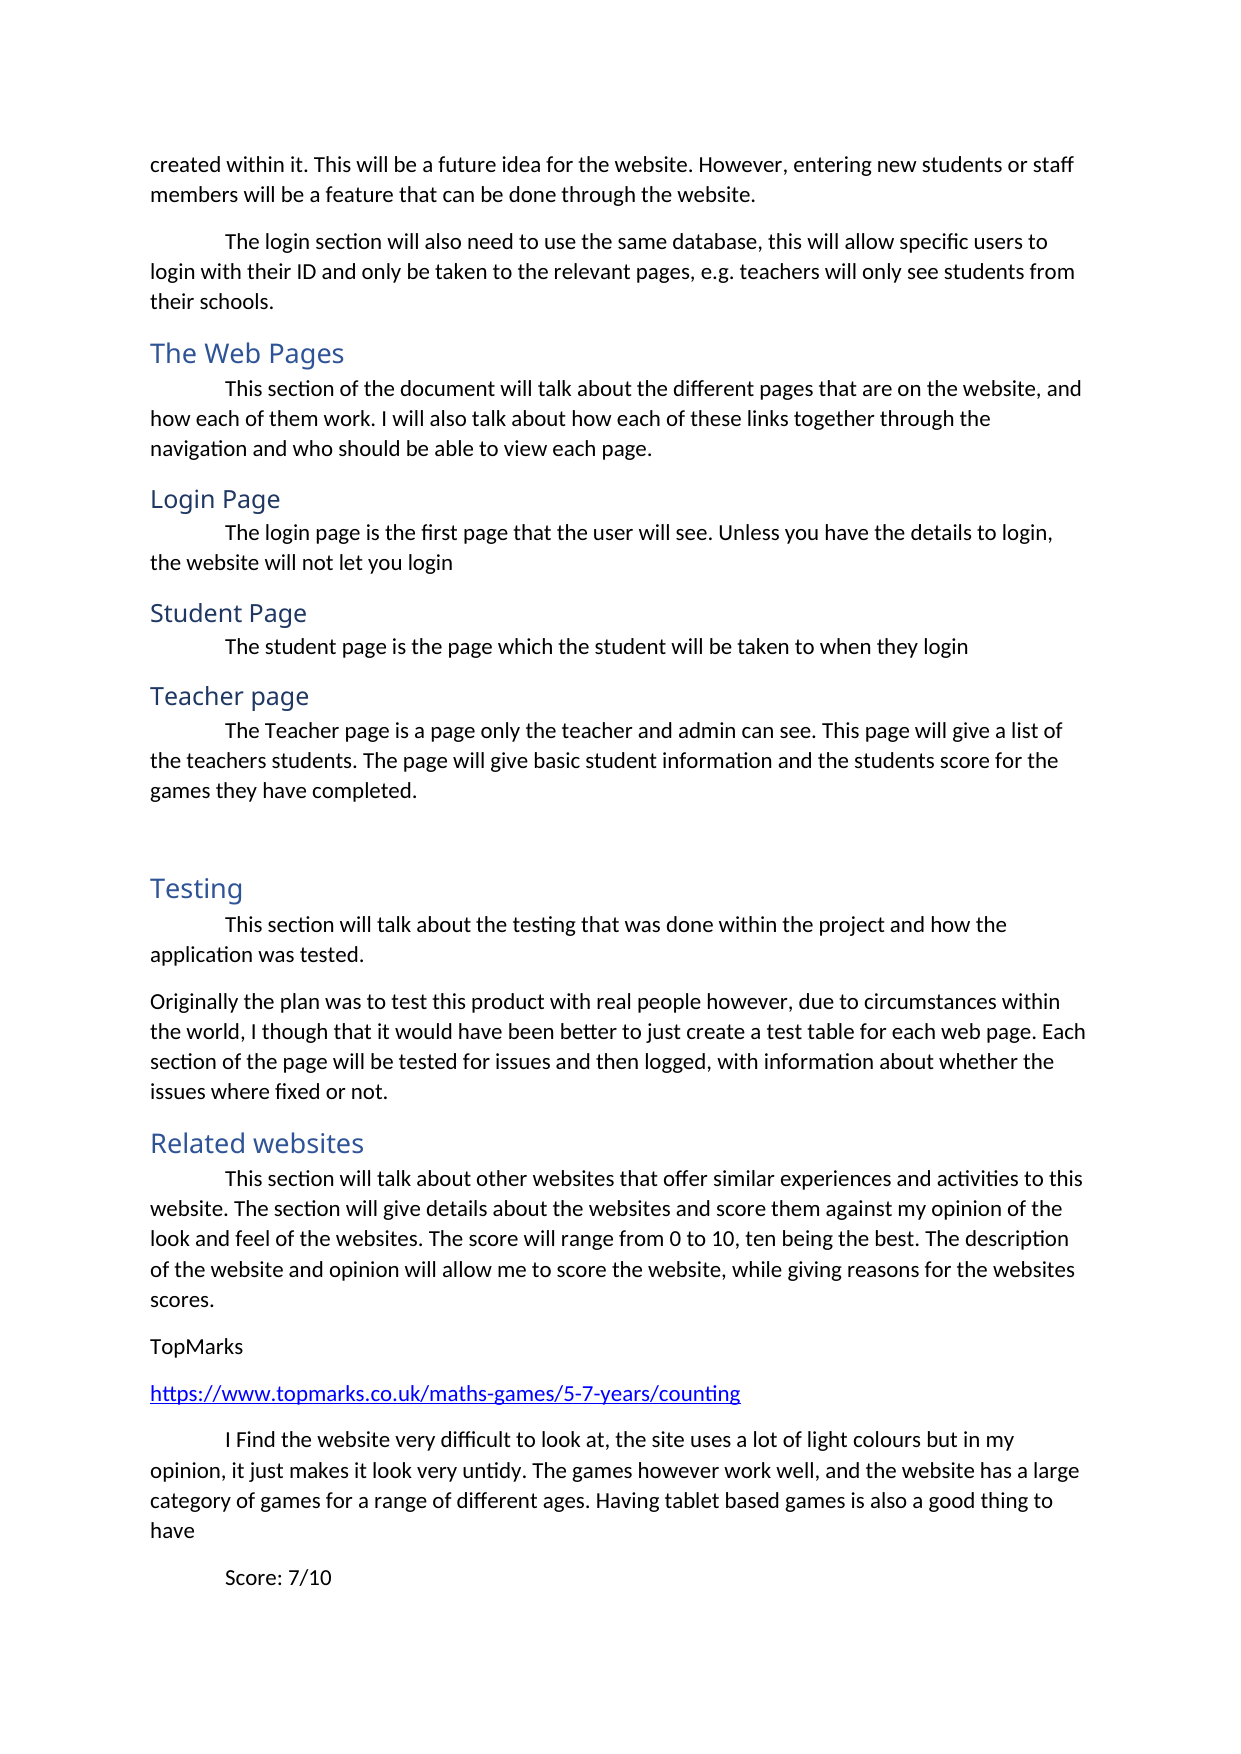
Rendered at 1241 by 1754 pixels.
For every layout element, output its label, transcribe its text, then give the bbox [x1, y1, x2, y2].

text https://www.topmarks.co.uk/maths-games/5-7-years/counting [150, 1379, 1090, 1407]
subtitle Related websites [150, 1124, 1090, 1161]
text The login page is the first page that the user will see. Unless you have the details to login, the website will not let you login [150, 518, 1090, 576]
text Originally the plan was to test this product with real people however, due to circumstances within the world, I though that it would have been better to just create a test table for each web page. Each section of the page will be tested for issues and then logged, with information about whether the issues where fixed or not. [150, 987, 1090, 1105]
subtitle The Web Pages [150, 334, 1090, 371]
subtitle Teacher page [150, 679, 1090, 713]
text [150, 150, 1090, 208]
text The student page is the page which the student will be taken to when they login [150, 632, 1090, 660]
text The login section will also need to use the same database, this will allow specific users to login with their ID and only be taken to the relevant pages, e.g. teachers will only see students from their schools. [150, 227, 1090, 316]
text The Teacher page is a page only the teacher and admin can see. This page will give a list of the teachers students. The page will give basic student information and the students score for the games they have completed. [150, 716, 1090, 804]
subtitle Login Page [150, 481, 1090, 516]
text I Find the website very difficult to look at, the site uses a lot of light colours but in my opinion, it just makes it look very untidy. The games however work well, and the website has a large category of games for a range of different ages. Having tablet based games is also a good thing to have [150, 1426, 1090, 1544]
text This section will talk about the testing that was done within the project and how the application was tested. [150, 910, 1090, 968]
text This section of the document will talk about the different pages that are on the website, and how each of them work. I will also talk about how each of these links together through the navigation and who should be able to view each page. [150, 374, 1090, 463]
text TopMarks [150, 1332, 1090, 1360]
subtitle Student Page [150, 595, 1090, 629]
text Score: 7/10 [150, 1563, 1090, 1591]
subtitle Testing [150, 870, 1090, 907]
text This section will talk about other websites that offer similar experiences and activities to this website. The section will give details about the websites and score them against my opinion of the look and feel of the websites. The score will range from 0 to 10, ten being the best. The description of the website and opinion will allow me to score the website, while giving reasons for the websites scores. [150, 1164, 1090, 1313]
